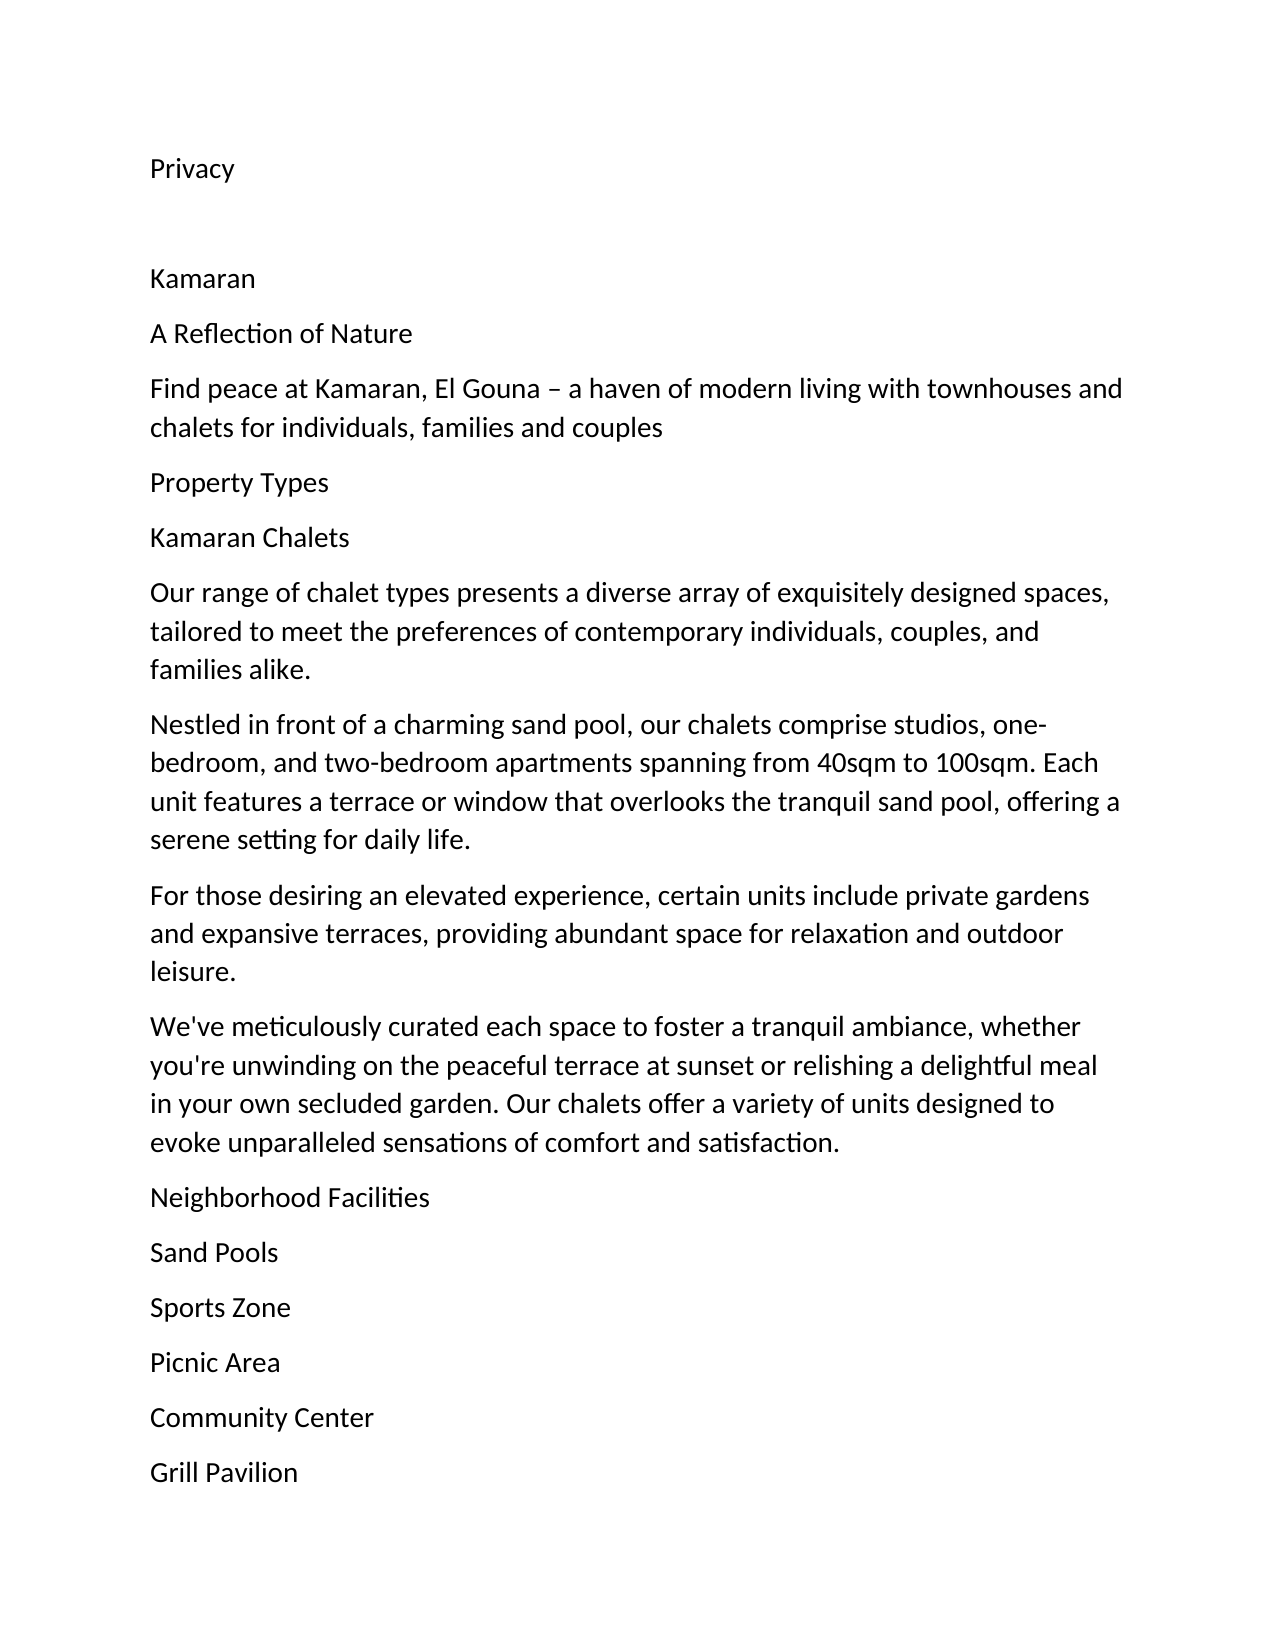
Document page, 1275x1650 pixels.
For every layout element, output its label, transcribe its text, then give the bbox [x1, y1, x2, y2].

text Kamaran [150, 260, 1125, 296]
text Grill Pavilion [150, 1454, 1125, 1490]
text We've meticulously curated each space to foster a tranquil ambiance, whether you're unwinding on the peaceful terrace at sunset or relishing a delightful meal in your own secluded garden. Our chalets offer a variety of units designed to evoke unparalleled sensations of comfort and satisfaction. [150, 1008, 1125, 1159]
text Property Types [150, 464, 1125, 499]
text Neighborhood Facilities [150, 1179, 1125, 1214]
text Sports Zone [150, 1289, 1125, 1325]
text Privacy [150, 150, 1125, 186]
text A Reflection of Nature [150, 315, 1125, 351]
text Our range of chalet types presents a diverse array of exquisitely designed spaces, tailored to meet the preferences of contemporary individuals, couples, and families alike. [150, 574, 1125, 687]
text Picnic Area [150, 1344, 1125, 1380]
text Nestled in front of a charming sand pool, our chalets comprise studios, one-bedroom, and two-bedroom apartments spanning from 40sqm to 100sqm. Each unit features a terrace or window that overlooks the tranquil sand pool, offering a serene setting for daily life. [150, 706, 1125, 857]
text Kamaran Chalets [150, 519, 1125, 555]
text For those desiring an elevated experience, certain units include private gardens and expansive terraces, providing abundant space for relaxation and outdoor leisure. [150, 877, 1125, 989]
text Community Center [150, 1399, 1125, 1435]
text Find peace at Kamaran, El Gouna – a haven of modern living with townhouses and chalets for individuals, families and couples [150, 370, 1125, 444]
text Sand Pools [150, 1234, 1125, 1270]
